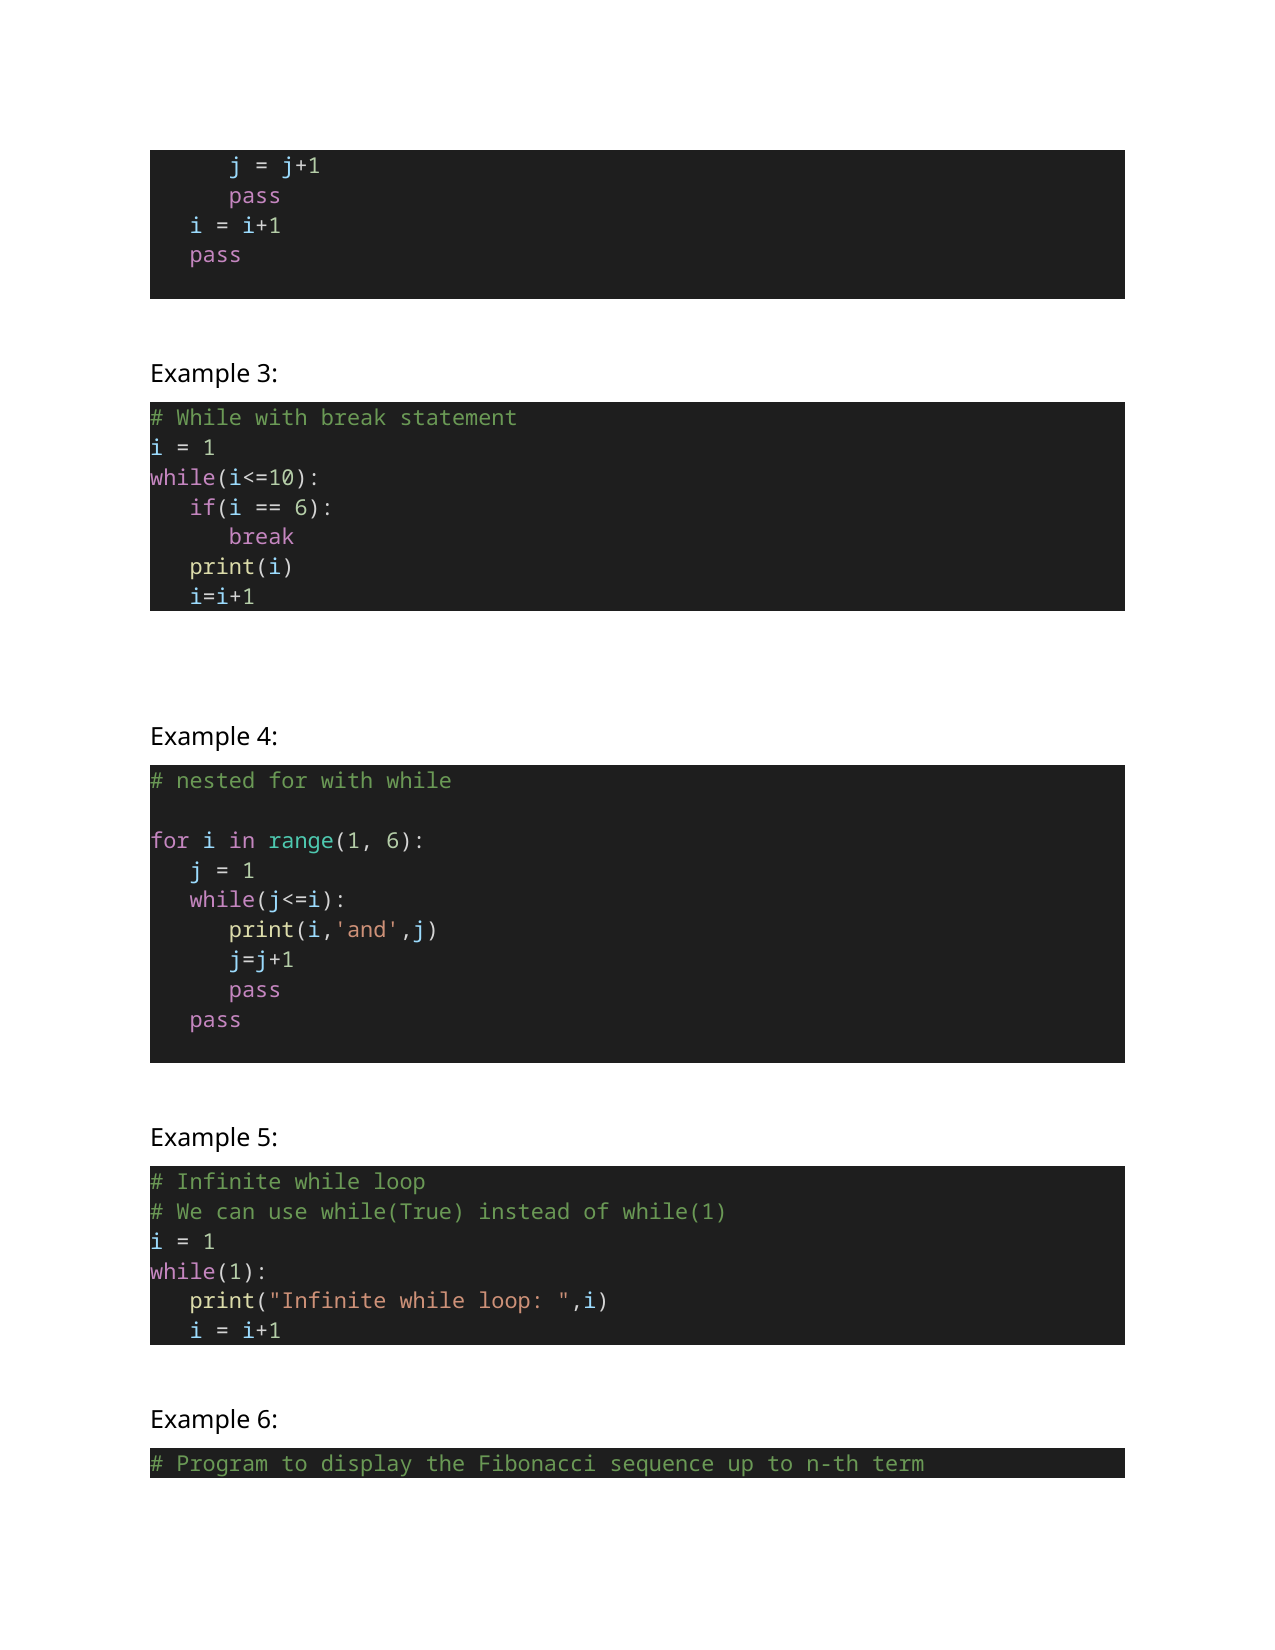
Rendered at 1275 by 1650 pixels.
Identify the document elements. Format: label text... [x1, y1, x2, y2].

text # Program to display the Fibonacci sequence up to n-th term [150, 1448, 1125, 1478]
text j=j+1 [150, 944, 1125, 974]
text while(1): [150, 1256, 1125, 1286]
text i = i+1 [150, 1315, 1125, 1345]
text i = 1 [150, 1226, 1125, 1256]
text if(i == 6): [150, 491, 1125, 521]
text pass [150, 180, 1125, 209]
text break [150, 521, 1125, 551]
text pass [150, 239, 1125, 269]
text for i in range(1, 6): [150, 825, 1125, 855]
text print("Infinite while loop: ",i) [150, 1286, 1125, 1315]
text j = 1 [150, 855, 1125, 884]
text Example 3: [150, 351, 1125, 389]
text i=i+1 [150, 581, 1125, 611]
text print(i) [150, 551, 1125, 581]
text # While with break statement [150, 402, 1125, 432]
text pass [150, 1004, 1125, 1033]
text # Infinite while loop [150, 1166, 1125, 1196]
text i = i+1 [150, 209, 1125, 239]
text Example 5: [150, 1115, 1125, 1154]
text pass [150, 974, 1125, 1004]
text Example 4: [150, 714, 1125, 753]
text j = j+1 [150, 150, 1125, 180]
text # We can use while(True) instead of while(1) [150, 1196, 1125, 1226]
text Example 6: [150, 1397, 1125, 1436]
text # nested for with while [150, 765, 1125, 795]
text print(i,'and',j) [150, 914, 1125, 944]
text while(i<=10): [150, 462, 1125, 491]
text i = 1 [150, 432, 1125, 462]
text while(j<=i): [150, 884, 1125, 914]
